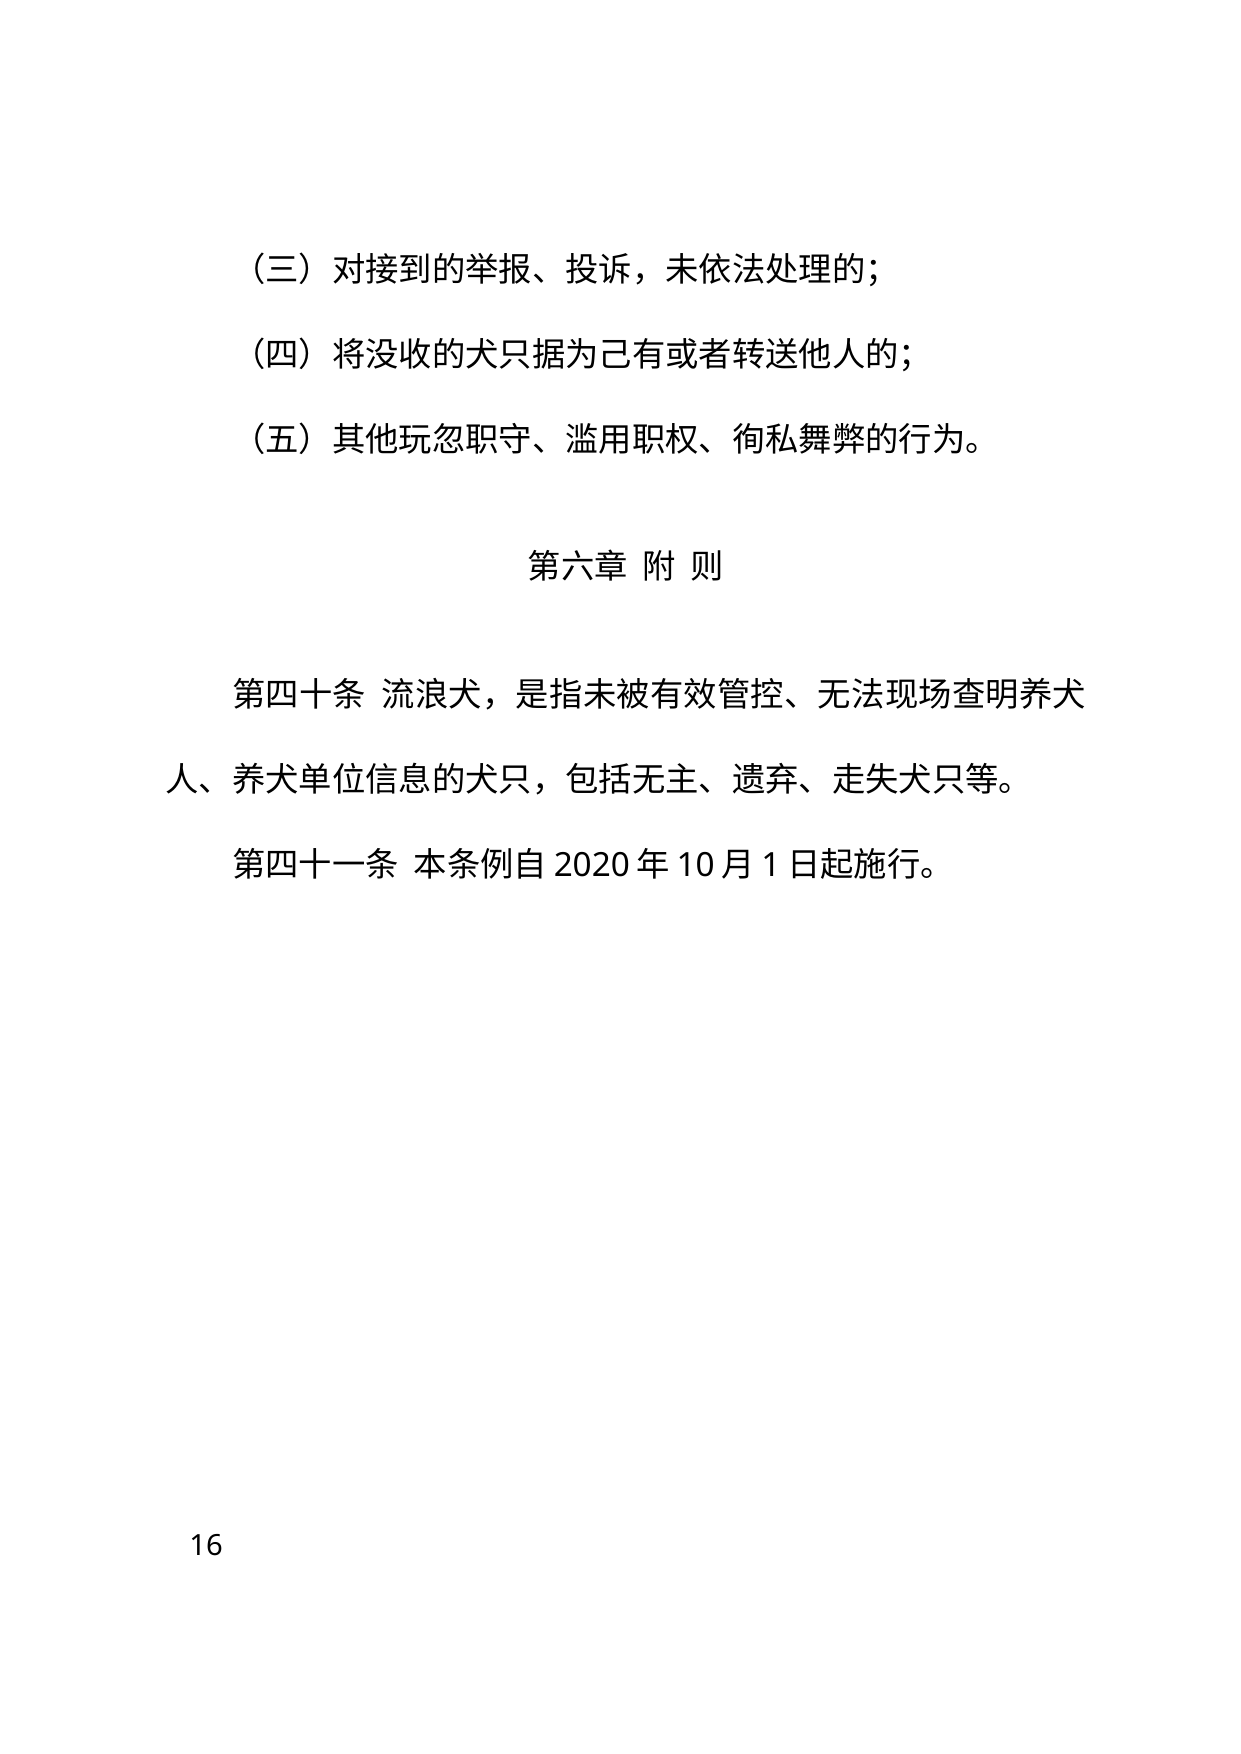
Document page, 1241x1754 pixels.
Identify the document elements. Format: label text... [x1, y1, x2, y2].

text 第六章 附 则 [165, 522, 1087, 607]
text （四）将没收的犬只据为己有或者转送他人的； [165, 309, 1087, 394]
text （三）对接到的举报、投诉，未依法处理的； [165, 224, 1087, 309]
text 第四十一条 本条例自2020年10月1日起施行。 [165, 819, 1087, 904]
text （五）其他玩忽职守、滥用职权、徇私舞弊的行为。 [165, 394, 1087, 479]
text 第四十条 流浪犬，是指未被有效管控、无法现场查明养犬人、养犬单位信息的犬只，包括无主、遗弃、走失犬只等。 [165, 649, 1087, 819]
